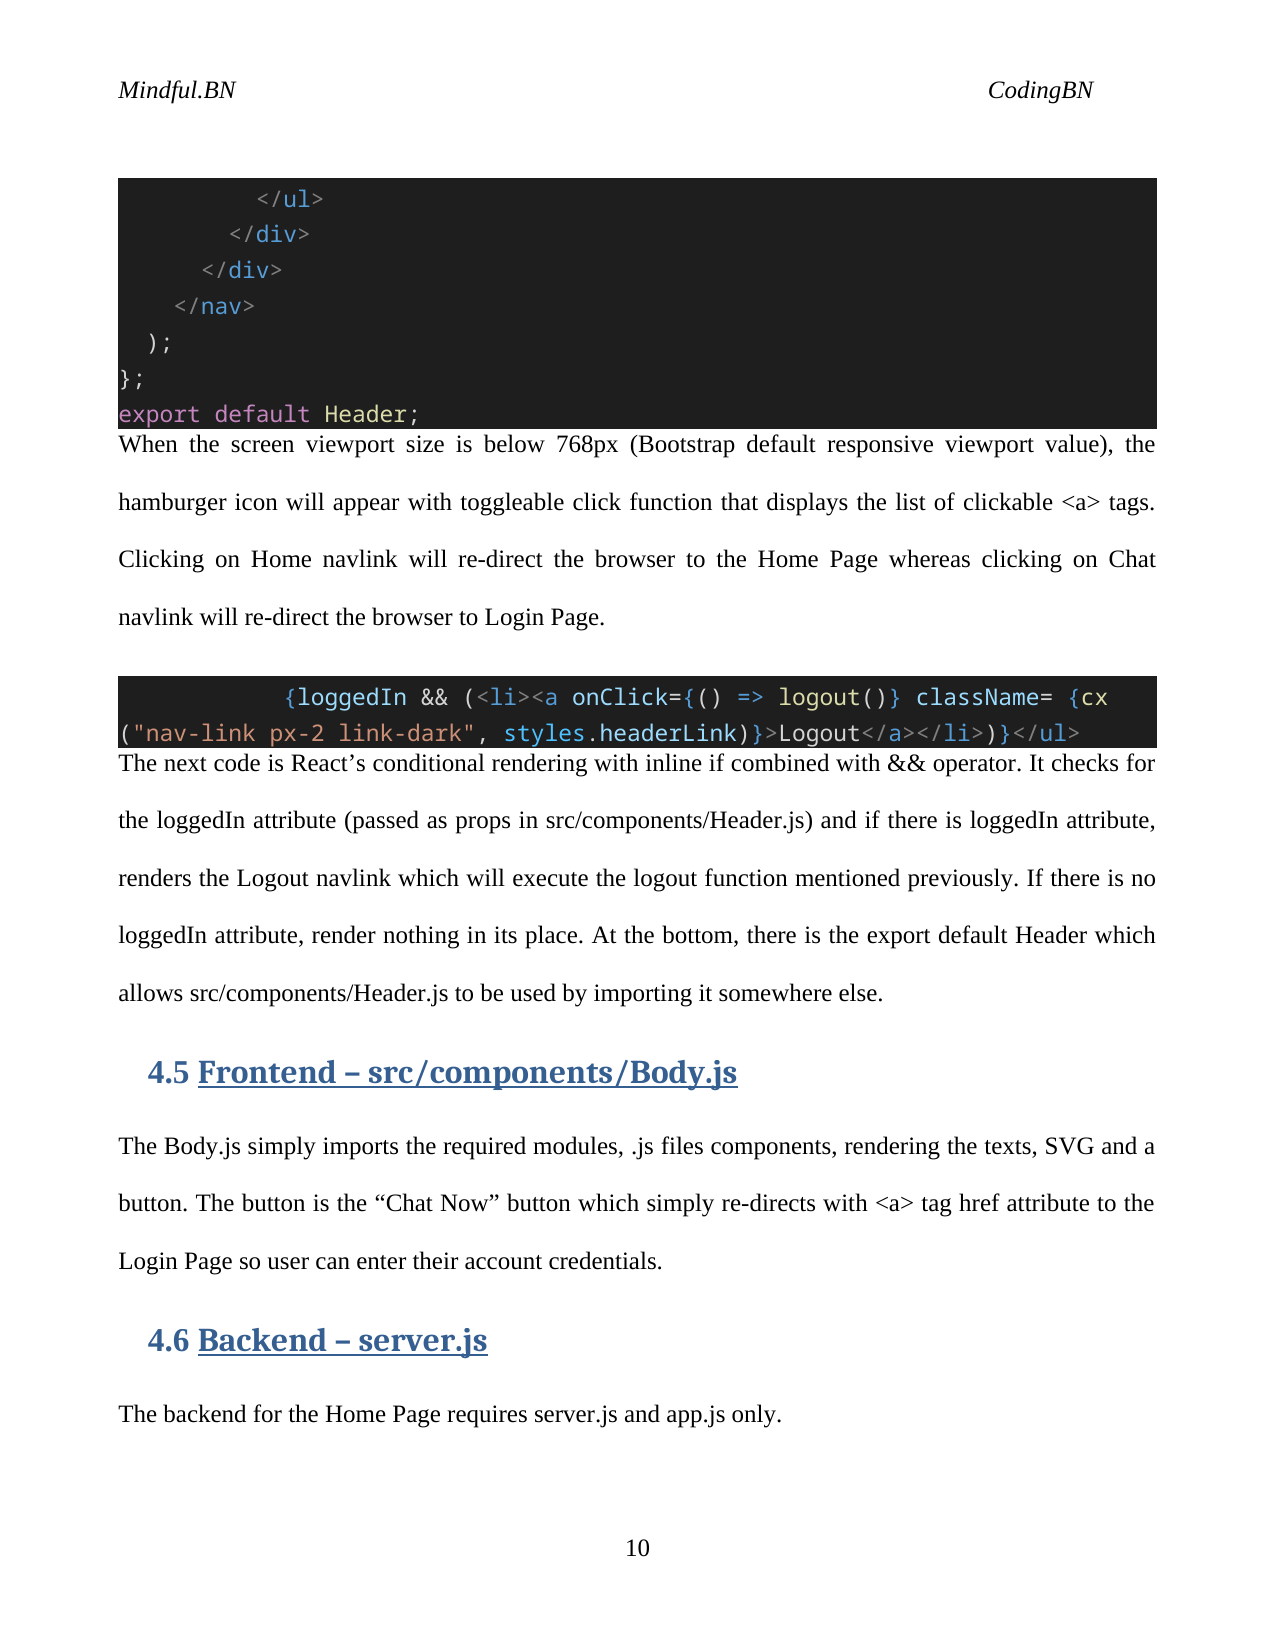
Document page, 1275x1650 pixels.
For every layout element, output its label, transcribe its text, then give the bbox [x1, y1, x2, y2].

subtitle Backend – server.js [118, 1320, 1157, 1360]
text {loggedIn && (<li><a onClick={() => logout()} className= {cx [118, 676, 1157, 712]
text When the screen viewport size is below 768px (Bootstrap default responsive viewport value), the hamburger icon will appear with toggleable click function that displays the list of clickable <a> tags. Clicking on Home navlink will re-direct the browser to the Home Page whereas clicking on Chat navlink will re-direct the browser to Login Page. [118, 429, 1157, 631]
text The next code is React’s conditional rendering with inline if combined with && operator. It checks for the loggedIn attribute (passed as props in src/components/Header.js) and if there is loggedIn attribute, renders the Logout navlink which will execute the logout function mentioned previously. If there is no loggedIn attribute, render nothing in its place. At the bottom, there is the export default Header which allows src/components/Header.js to be used by importing it somewhere else. [118, 748, 1157, 1007]
subtitle Frontend – src/components/Body.js [118, 1052, 1157, 1092]
text The Body.js simply imports the required modules, .js files components, rendering the texts, SVG and a button. The button is the “Chat Now” button which simply re-directs with <a> tag href attribute to the Login Page so user can enter their account credentials. [118, 1131, 1157, 1275]
text ); [118, 322, 1157, 357]
text </ul> [118, 178, 1157, 214]
text </div> [118, 250, 1157, 286]
text The backend for the Home Page requires server.js and app.js only. [118, 1399, 1157, 1428]
text export default Header; [118, 393, 1157, 429]
text </div> [118, 214, 1157, 250]
text }; [118, 357, 1157, 393]
text ("nav-link px-2 link-dark", styles.headerLink)}>Logout</a></li>)}</ul> [118, 712, 1157, 748]
text </nav> [118, 286, 1157, 322]
